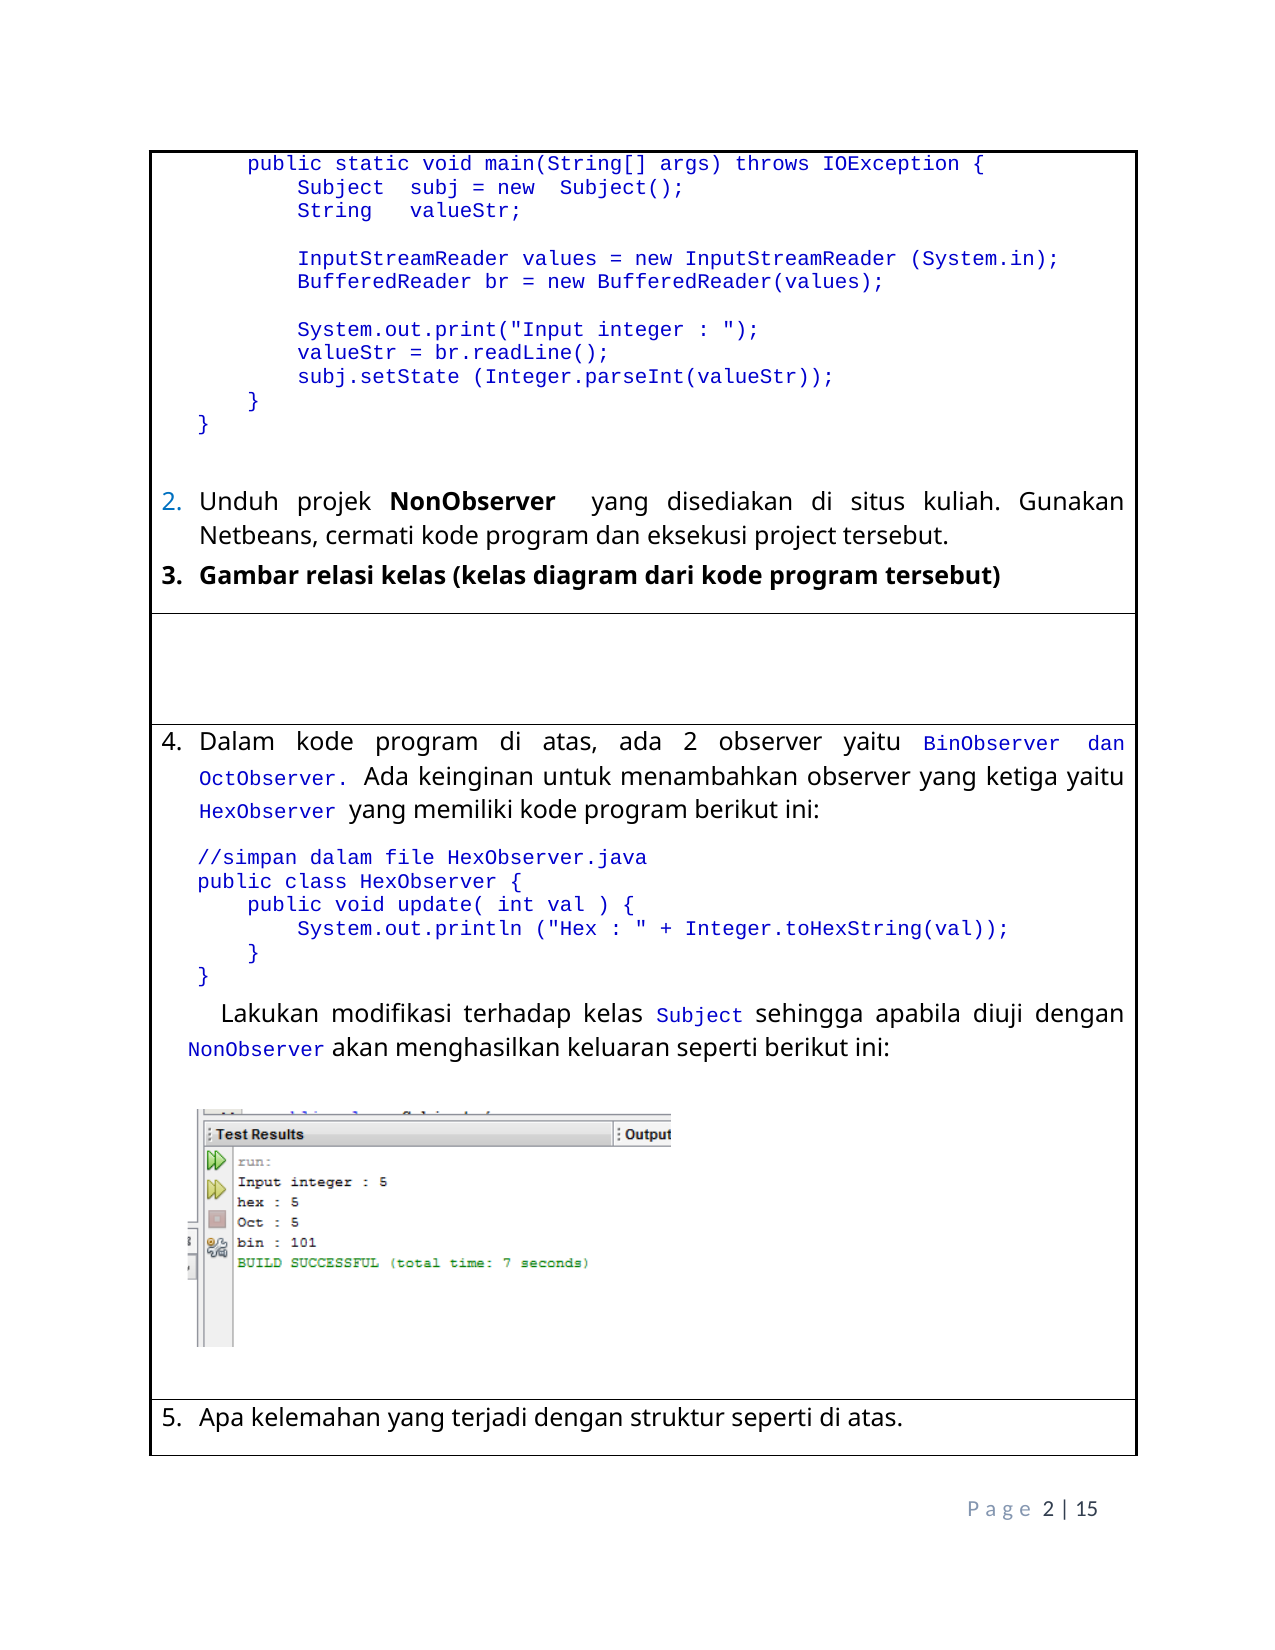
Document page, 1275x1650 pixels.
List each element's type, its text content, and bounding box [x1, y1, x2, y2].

table_cell Apa kelemahan yang terjadi dengan struktur seperti di atas. [152, 1400, 1135, 1454]
table_cell [152, 614, 1135, 723]
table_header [152, 153, 1135, 613]
picture [187, 1109, 671, 1347]
table_cell Dalam kode program di atas, ada 2 observer yaitu BinObserver dan OctObserver. Ada keinginan untuk menambahkan observer yang ketiga yaitu HexObserver yang memiliki kode program berikut ini: //simpan dalam file HexObserver.java public class HexObserver { public void update( int val ) { System.out.println ("Hex : " + Integer.toHexString(val)); } } Lakukan modifikasi terhadap kelas Subject sehingga apabila diuji dengan NonObserver akan menghasilkan keluaran seperti berikut ini: [152, 725, 1135, 1399]
